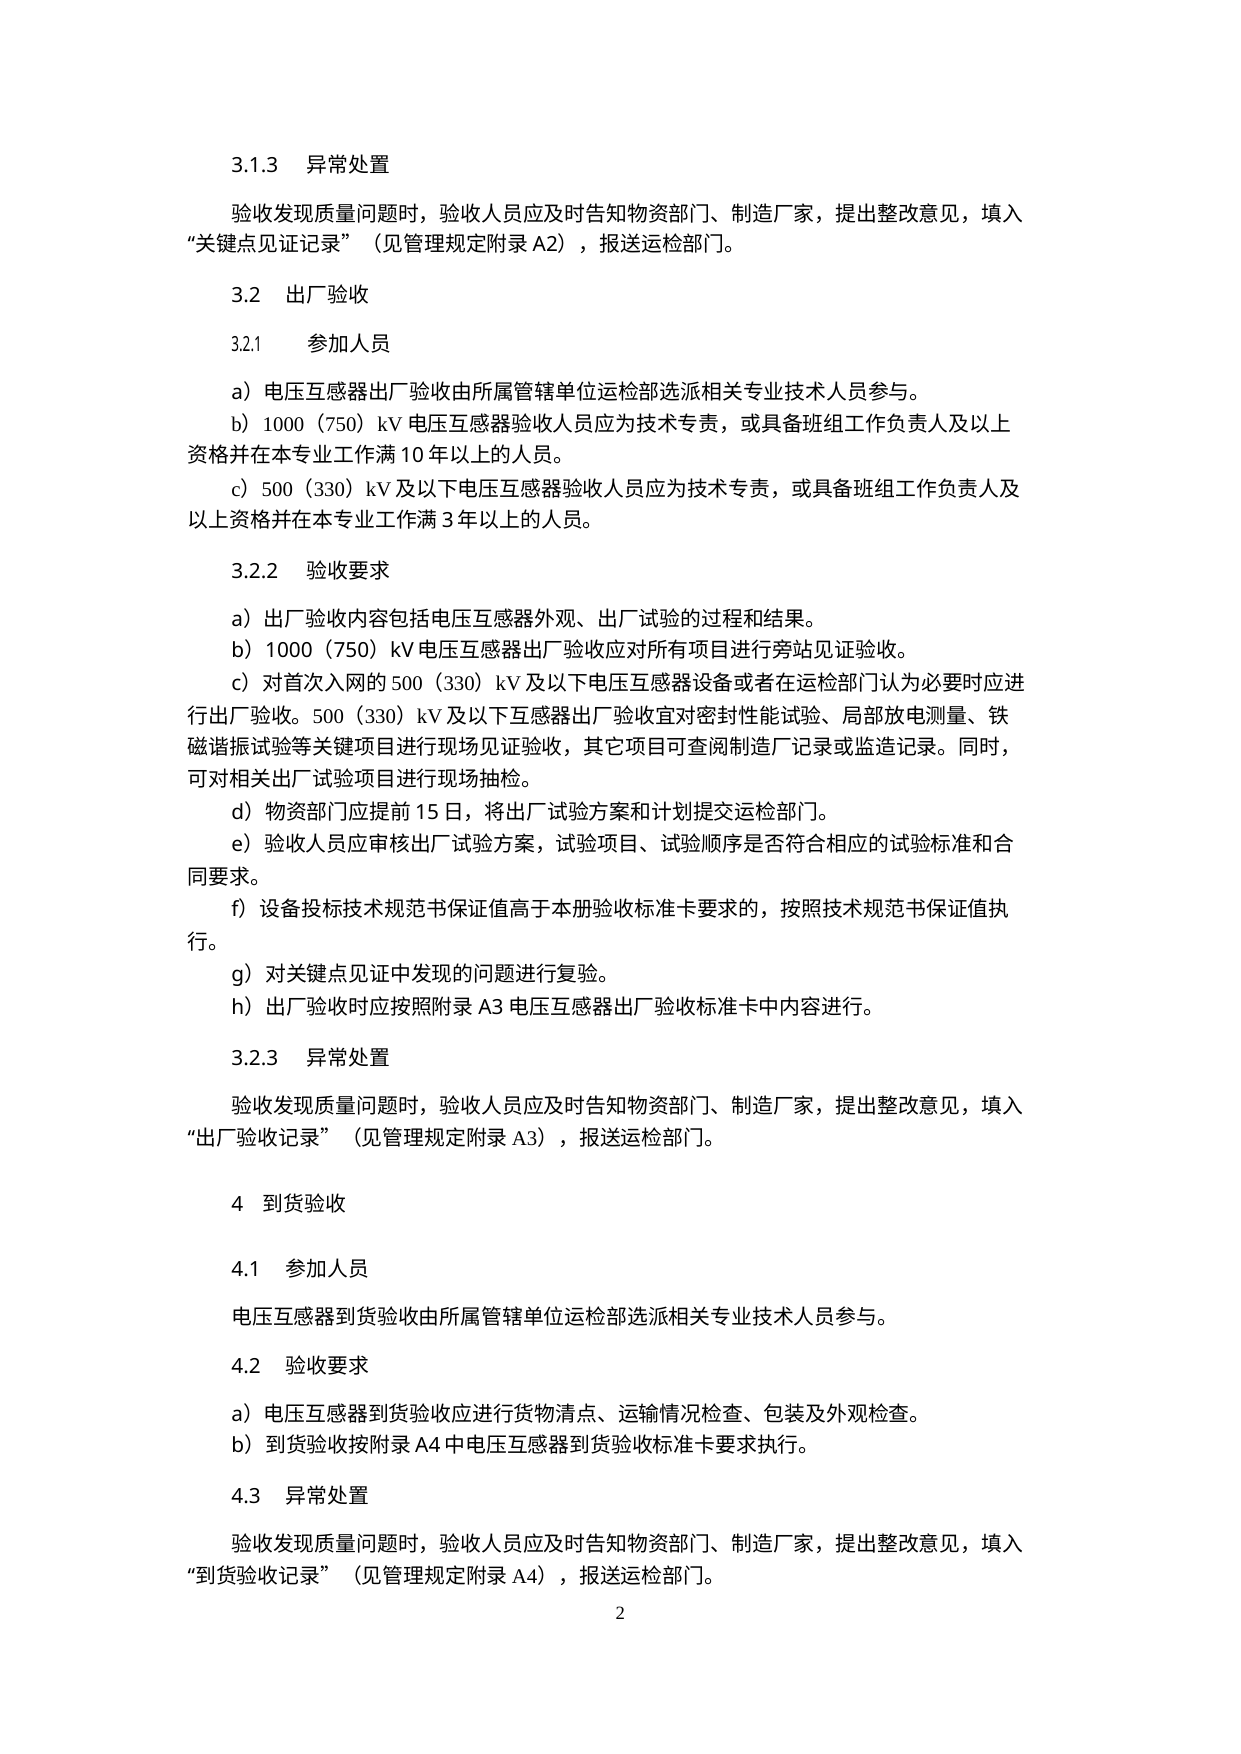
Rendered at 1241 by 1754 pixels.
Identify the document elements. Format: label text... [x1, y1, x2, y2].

text 4.2 [231, 1356, 284, 1378]
text 参加人员 [307, 334, 1240, 355]
text f）设备投标技术规范书保证值高于本册验收标准卡要求的，按照技术规范书保证值执 [231, 891, 1240, 923]
text 行。 [187, 923, 1240, 956]
text 资格并在本专业工作满10年以上的人员。 [187, 438, 1240, 469]
text 3.2 [231, 285, 284, 307]
text b）到货验收按附录A4中电压互感器到货验收标准卡要求执行。 [231, 1426, 1240, 1459]
text 以上资格并在本专业工作满3年以上的人员。 [187, 503, 1240, 534]
text 3.2.1 [231, 334, 284, 355]
text b）1000（750）kV电压互感器验收人员应为技术专责，或具备班组工作负责人及以上 [231, 404, 1240, 438]
text 验收发现质量问题时，验收人员应及时告知物资部门、制造厂家，提出整改意见，填入 [231, 204, 1240, 226]
text h）出厂验收时应按照附录 A3 电压互感器出厂验收标准卡中内容进行。 [231, 988, 1240, 1021]
text 4 [231, 1194, 262, 1215]
text “出厂验收记录”（见管理规定附录A3），报送运检部门。 [187, 1118, 1240, 1152]
text 4.1 [231, 1259, 284, 1280]
text 2 [615, 1590, 1240, 1626]
text a）电压互感器出厂验收由所属管辖单位运检部选派相关专业技术人员参与。 [231, 382, 1240, 404]
text a）电压互感器到货验收应进行货物清点、运输情况检查、包装及外观检查。 [231, 1404, 1240, 1426]
text 验收发现质量问题时，验收人员应及时告知物资部门、制造厂家，提出整改意见，填入 [231, 1534, 1240, 1556]
text b）1000（750）kV电压互感器出厂验收应对所有项目进行旁站见证验收。 [231, 631, 1240, 664]
text 异常处置 [306, 155, 1240, 177]
text 出厂验收 [286, 285, 1240, 307]
text 行出厂验收。500（330）kV及以下互感器出厂验收宜对密封性能试验、局部放电测量、铁 [187, 698, 1240, 730]
text 验收要求 [286, 1356, 1240, 1378]
text g）对关键点见证中发现的问题进行复验。 [231, 956, 1240, 988]
text 异常处置 [306, 1048, 1240, 1069]
text 3.1.3 [231, 155, 305, 177]
text 异常处置 [286, 1486, 1240, 1507]
text “到货验收记录”（见管理规定附录A4），报送运检部门。 [187, 1556, 1240, 1590]
text c）500（330）kV及以下电压互感器验收人员应为技术专责，或具备班组工作负责人及 [231, 469, 1240, 503]
text 3.2.3 [231, 1048, 305, 1069]
text c）对首次入网的500（330）kV及以下电压互感器设备或者在运检部门认为必要时应进 [231, 664, 1240, 698]
text 验收要求 [306, 561, 1240, 582]
text 到货验收 [263, 1194, 1240, 1215]
text 参加人员 [286, 1259, 1240, 1280]
text 3.2.2 [231, 561, 305, 582]
text 4.3 [231, 1486, 284, 1507]
text e）验收人员应审核出厂试验方案，试验项目、试验顺序是否符合相应的试验标准和合 [231, 826, 1240, 858]
text a）出厂验收内容包括电压互感器外观、出厂试验的过程和结果。 [231, 609, 1240, 631]
text 可对相关出厂试验项目进行现场抽检。 [187, 761, 1240, 793]
text 验收发现质量问题时，验收人员应及时告知物资部门、制造厂家，提出整改意见，填入 [231, 1096, 1240, 1118]
text 同要求。 [187, 858, 1240, 891]
text 电压互感器到货验收由所属管辖单位运检部选派相关专业技术人员参与。 [231, 1307, 1240, 1329]
text “关键点见证记录”（见管理规定附录A2），报送运检部门。 [187, 226, 1240, 258]
text d）物资部门应提前15日，将出厂试验方案和计划提交运检部门。 [231, 793, 1240, 826]
text 磁谐振试验等关键项目进行现场见证验收，其它项目可查阅制造厂记录或监造记录。同时， [187, 730, 1240, 761]
